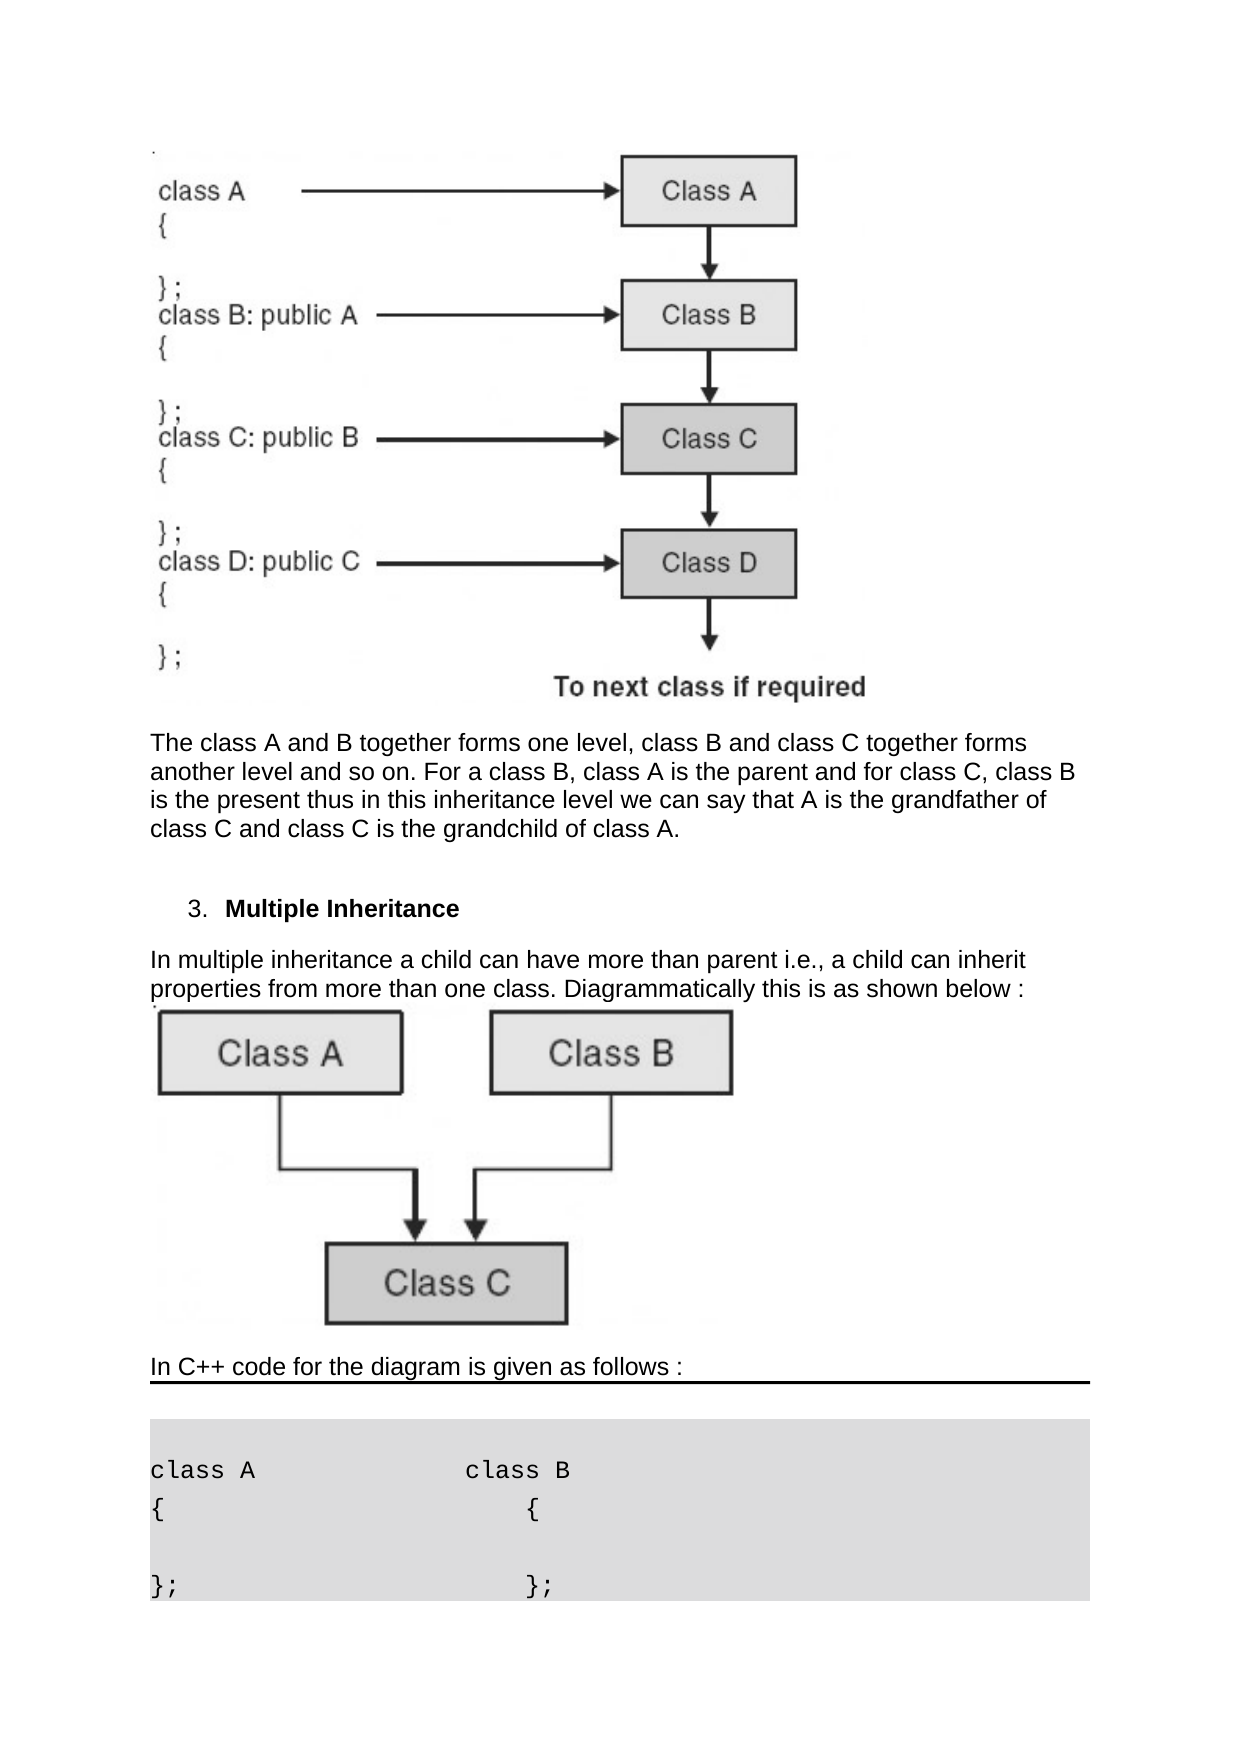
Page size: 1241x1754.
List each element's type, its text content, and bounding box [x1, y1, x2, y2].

text In C++ code for the diagram is given as follows : [150, 1352, 1090, 1381]
text In multiple inheritance a child can have more than parent i.e., a child can inherit properties from more than one class. Diagrammatically this is as shown below : [150, 945, 1090, 1003]
text class A class B [150, 1457, 1090, 1486]
picture [150, 1002, 738, 1330]
list Multiple Inheritance [187, 894, 1090, 923]
picture [150, 150, 868, 706]
text { { [150, 1496, 1090, 1524]
text }; }; [150, 1572, 1090, 1601]
text The class A and B together forms one level, class B and class C together forms another level and so on. For a class B, class A is the parent and for class C, class B is the present thus in this inheritance level we can say that A is the grandfather of class C and class C is the grandchild of class A. [150, 728, 1090, 843]
